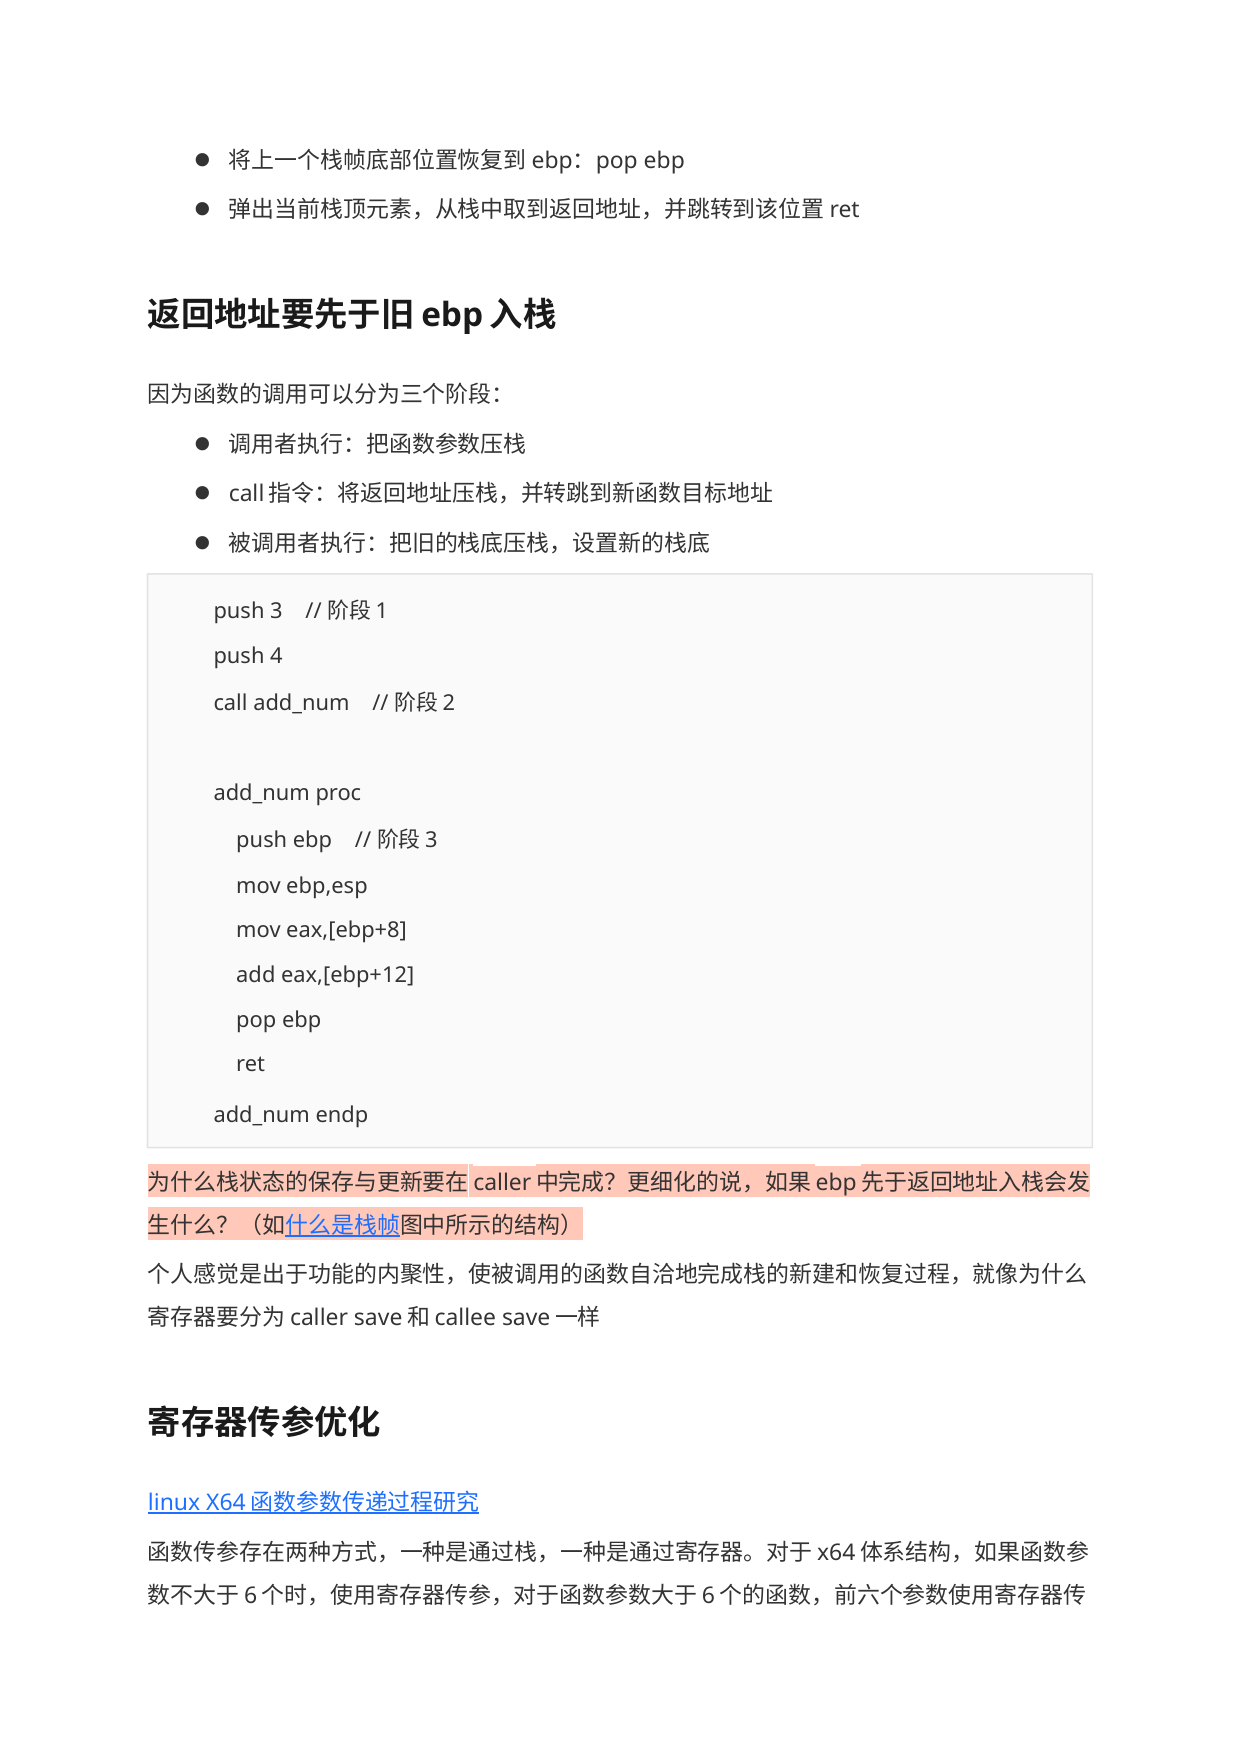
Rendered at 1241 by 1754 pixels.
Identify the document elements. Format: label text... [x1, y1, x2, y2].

list 被调用者执行：把旧的栈底压栈，设置新的栈底 [193, 525, 1093, 558]
text 为什么栈状态的保存与更新要在caller中完成？更细化的说，如果ebp先于返回地址入栈会发生什么？（如什么是栈帧图中所示的结构） [148, 1163, 1093, 1240]
list 调用者执行：把函数参数压栈 [193, 426, 1093, 459]
list call指令：将返回地址压栈，并转跳到新函数目标地址 [193, 475, 1093, 508]
subtitle 寄存器传参优化 [148, 1396, 1093, 1444]
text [148, 1533, 1093, 1610]
list 弹出当前栈顶元素，从栈中取到返回地址，并跳转到该位置 ret [193, 191, 1093, 225]
text 个人感觉是出于功能的内聚性，使被调用的函数自洽地完成栈的新建和恢复过程，就像为什么寄存器要分为caller save和callee save一样 [148, 1256, 1093, 1332]
text 因为函数的调用可以分为三个阶段： [148, 376, 1093, 409]
subtitle 返回地址要先于旧ebp入栈 [148, 288, 1093, 336]
text linux X64函数参数传递过程研究 [148, 1484, 1093, 1517]
list 将上一个栈帧底部位置恢复到 ebp：pop ebp [193, 142, 1093, 175]
